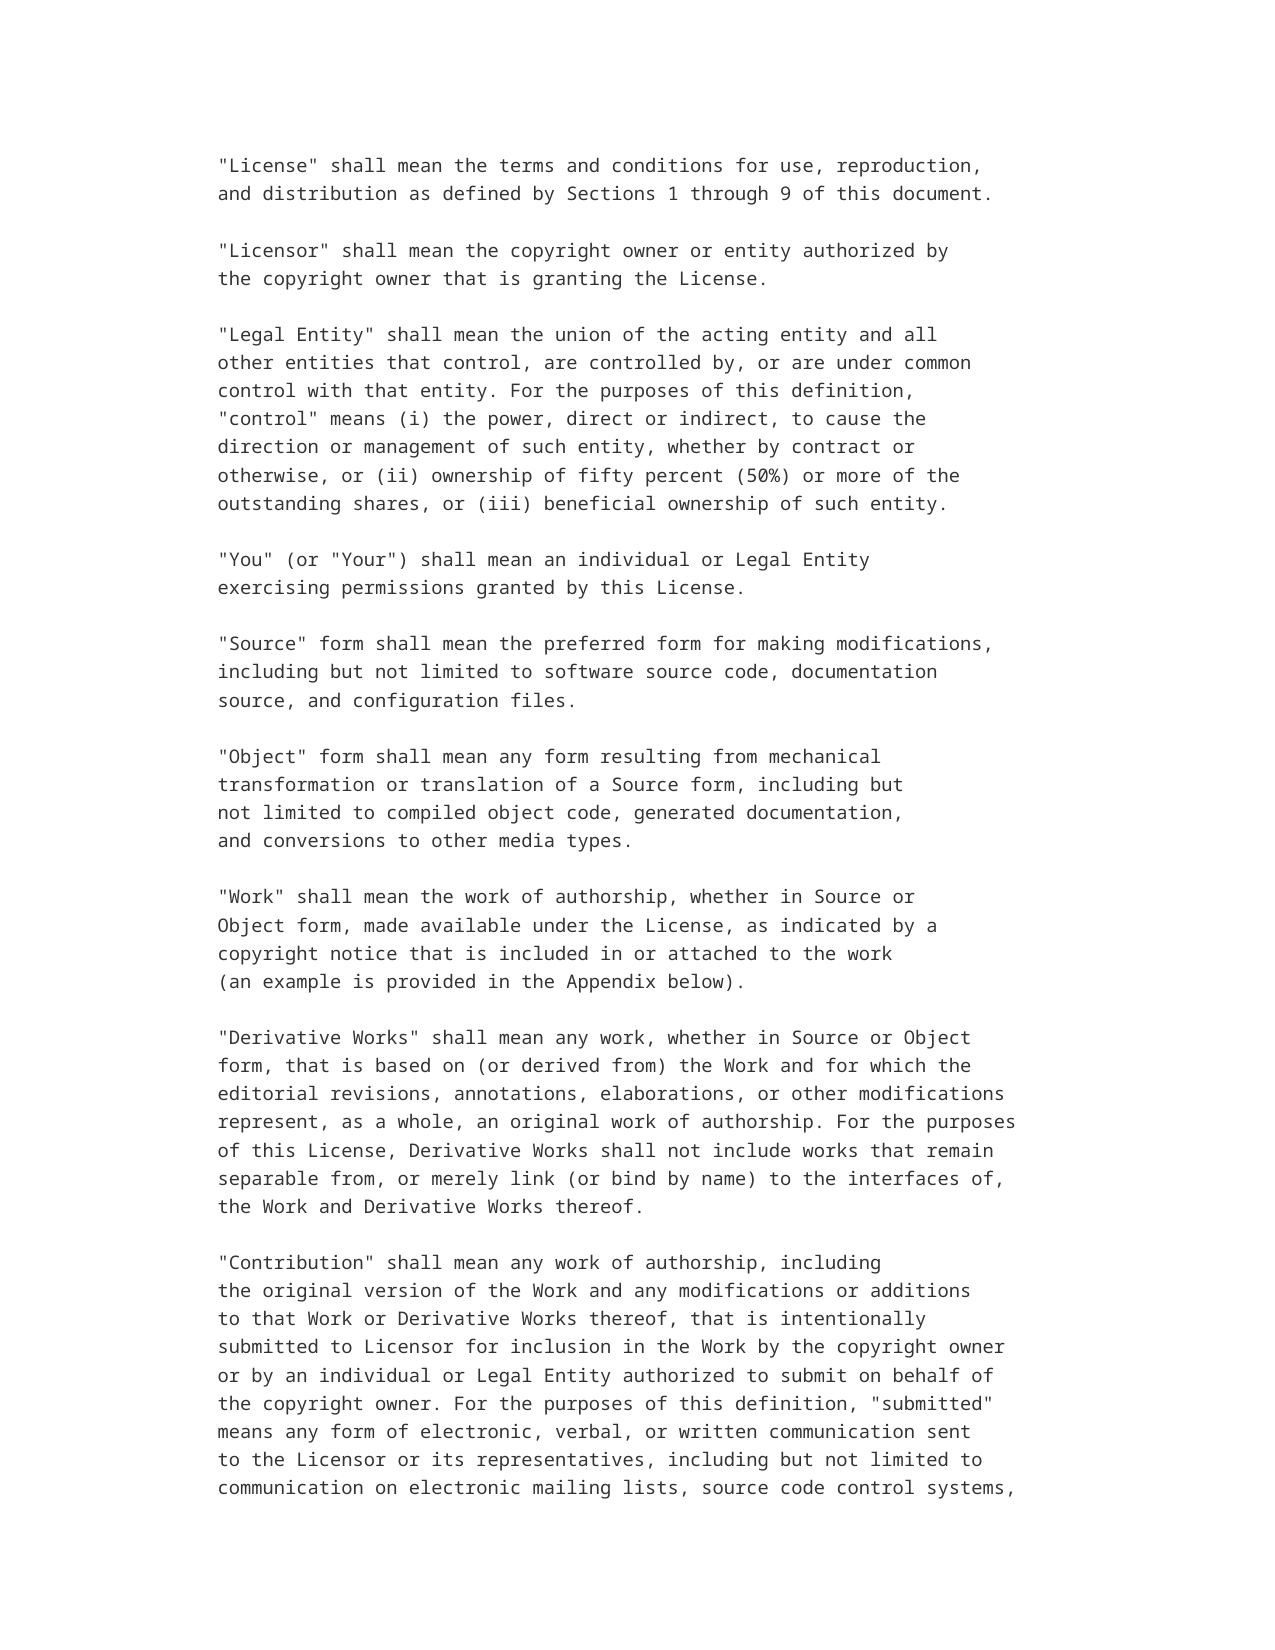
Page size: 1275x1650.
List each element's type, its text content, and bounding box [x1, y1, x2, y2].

text the copyright owner. For the purposes of this definition, "submitted" [150, 1387, 1125, 1416]
text submitted to Licensor for inclusion in the Work by the copyright owner [150, 1331, 1125, 1359]
text the Work and Derivative Works thereof. [150, 1191, 1125, 1219]
text not limited to compiled object code, generated documentation, [150, 797, 1125, 825]
text Object form, made available under the License, as indicated by a [150, 909, 1125, 937]
text and distribution as defined by Sections 1 through 9 of this document. [150, 178, 1125, 206]
text outstanding shares, or (iii) beneficial ownership of such entity. [150, 487, 1125, 516]
text "Licensor" shall mean the copyright owner or entity authorized by [150, 234, 1125, 262]
text "Derivative Works" shall mean any work, whether in Source or Object [150, 1022, 1125, 1050]
text "License" shall mean the terms and conditions for use, reproduction, [150, 150, 1125, 178]
text control with that entity. For the purposes of this definition, [150, 375, 1125, 403]
text "control" means (i) the power, direct or indirect, to cause the [150, 403, 1125, 431]
text separable from, or merely link (or bind by name) to the interfaces of, [150, 1162, 1125, 1191]
text "Object" form shall mean any form resulting from mechanical [150, 741, 1125, 769]
text and conversions to other media types. [150, 825, 1125, 853]
text "Source" form shall mean the preferred form for making modifications, [150, 628, 1125, 656]
text of this License, Derivative Works shall not include works that remain [150, 1134, 1125, 1162]
text communication on electronic mailing lists, source code control systems, [150, 1472, 1125, 1500]
text editorial revisions, annotations, elaborations, or other modifications [150, 1078, 1125, 1106]
text represent, as a whole, an original work of authorship. For the purposes [150, 1106, 1125, 1134]
text direction or management of such entity, whether by contract or [150, 431, 1125, 459]
text copyright notice that is included in or attached to the work [150, 937, 1125, 966]
text (an example is provided in the Appendix below). [150, 966, 1125, 994]
text to that Work or Derivative Works thereof, that is intentionally [150, 1303, 1125, 1331]
text other entities that control, are controlled by, or are under common [150, 347, 1125, 375]
text "Work" shall mean the work of authorship, whether in Source or [150, 881, 1125, 909]
text form, that is based on (or derived from) the Work and for which the [150, 1050, 1125, 1078]
text the copyright owner that is granting the License. [150, 262, 1125, 291]
text the original version of the Work and any modifications or additions [150, 1275, 1125, 1303]
text "You" (or "Your") shall mean an individual or Legal Entity [150, 544, 1125, 572]
text "Contribution" shall mean any work of authorship, including [150, 1247, 1125, 1275]
text exercising permissions granted by this License. [150, 572, 1125, 600]
text including but not limited to software source code, documentation [150, 656, 1125, 684]
text otherwise, or (ii) ownership of fifty percent (50%) or more of the [150, 459, 1125, 487]
text means any form of electronic, verbal, or written communication sent [150, 1416, 1125, 1444]
text transformation or translation of a Source form, including but [150, 769, 1125, 797]
text source, and configuration files. [150, 684, 1125, 712]
text to the Licensor or its representatives, including but not limited to [150, 1444, 1125, 1472]
text "Legal Entity" shall mean the union of the acting entity and all [150, 319, 1125, 347]
text or by an individual or Legal Entity authorized to submit on behalf of [150, 1359, 1125, 1387]
